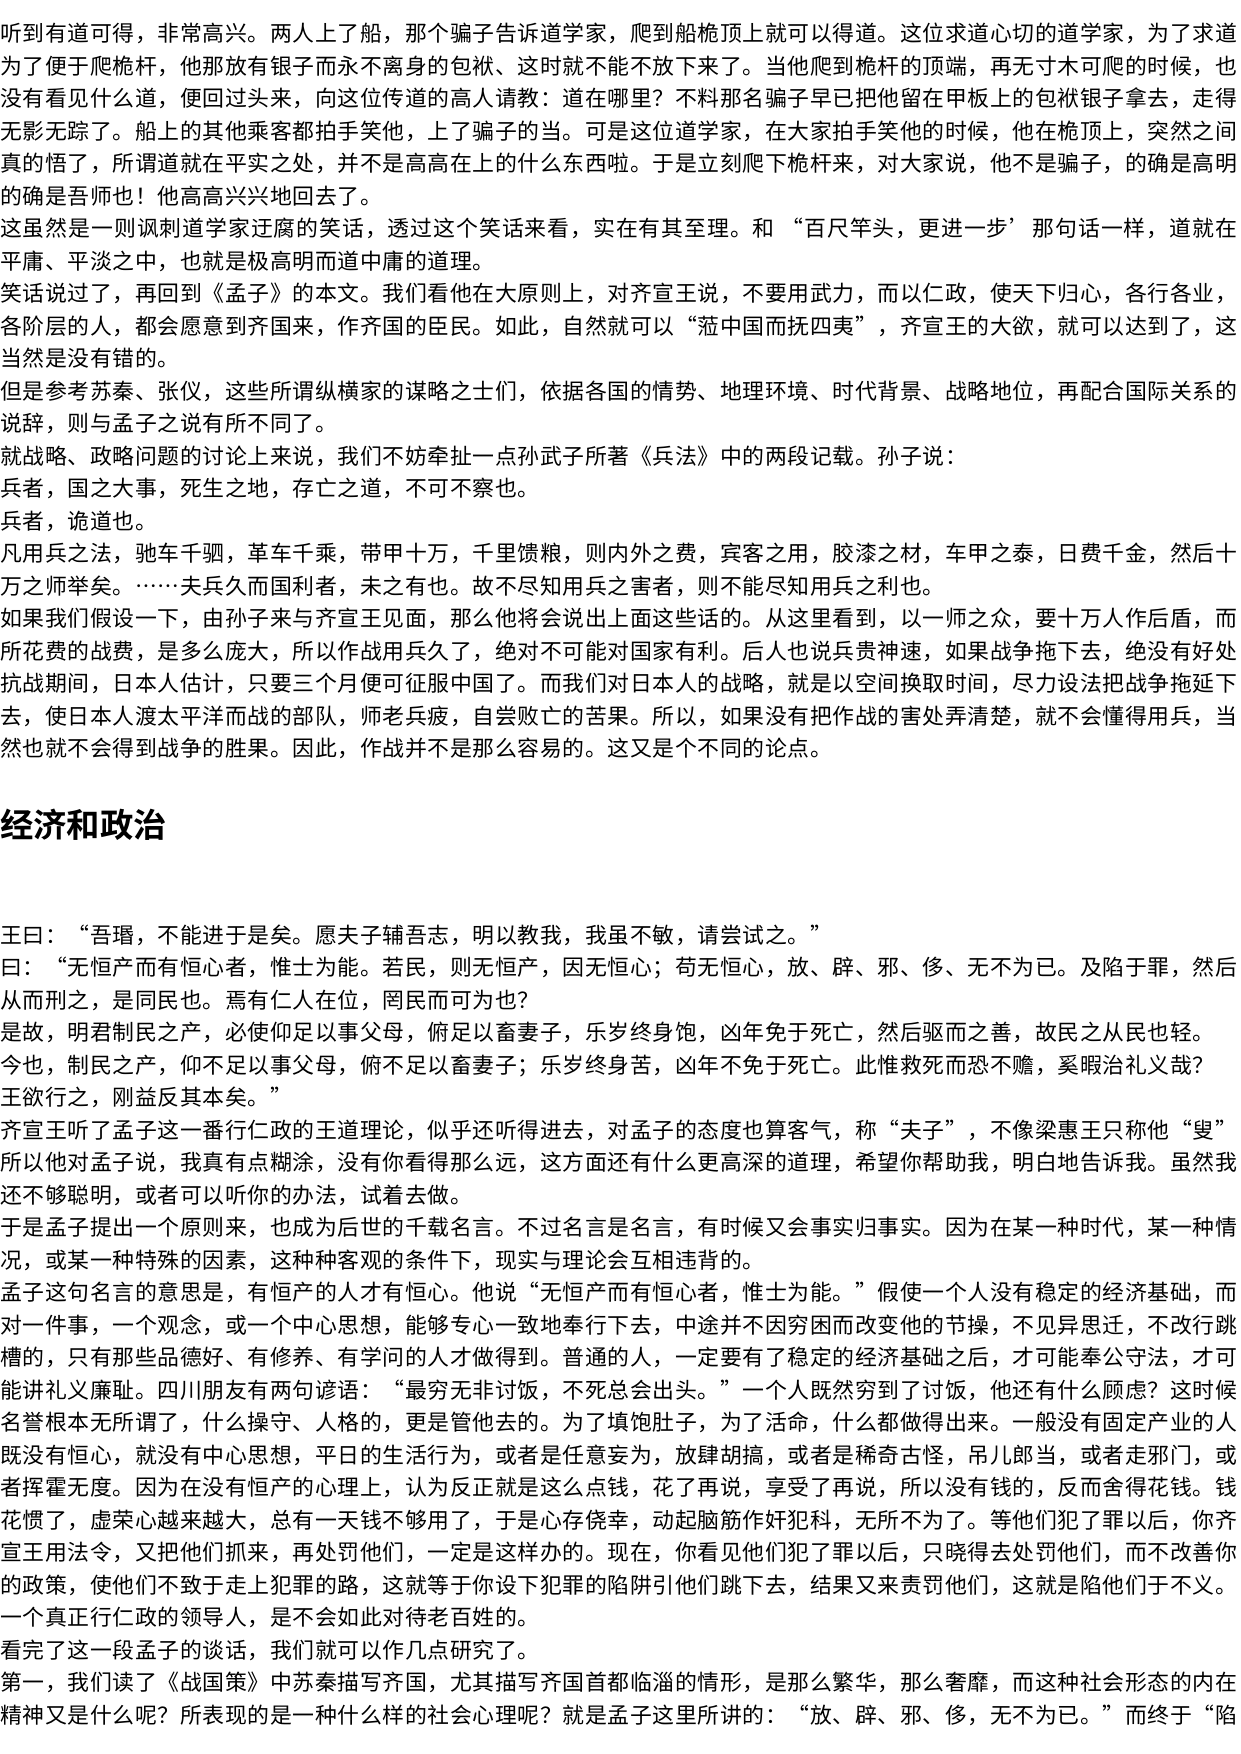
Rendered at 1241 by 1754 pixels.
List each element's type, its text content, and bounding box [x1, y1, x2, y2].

text 于是孟子提出一个原则来，也成为后世的千载名言。不过名言是名言，有时候又会事实归事实。因为在某一种时代，某一种情况，或某一种特殊的因素，这种种客观的条件下，现实与理论会互相违背的。 [0, 1210, 1240, 1275]
text 是故，明君制民之产，必使仰足以事父母，俯足以畜妻子，乐岁终身饱，凶年免于死亡，然后驱而之善，故民之从民也轻。 [0, 1015, 1240, 1047]
text 今也，制民之产，仰不足以事父母，俯不足以畜妻子；乐岁终身苦，凶年不免于死亡。此惟救死而恐不赡，奚暇治礼义哉？ [0, 1047, 1240, 1080]
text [0, 1665, 1240, 1730]
text 但是参考苏秦、张仪，这些所谓纵横家的谋略之士们，依据各国的情势、地理环境、时代背景、战略地位，再配合国际关系的说辞，则与孟子之说有所不同了。 [0, 373, 1240, 438]
text 这虽然是一则讽刺道学家迂腐的笑话，透过这个笑话来看，实在有其至理。和 “百尺竿头，更进一步’那句话一样，道就在平庸、平淡之中，也就是极高明而道中庸的道理。 [0, 211, 1240, 276]
text 笑话说过了，再回到《孟子》的本文。我们看他在大原则上，对齐宣王说，不要用武力，而以仁政，使天下归心，各行各业，各阶层的人，都会愿意到齐国来，作齐国的臣民。如此，自然就可以“蒞中国而抚四夷”，齐宣王的大欲，就可以达到了，这当然是没有错的。 [0, 276, 1240, 373]
text 凡用兵之法，驰车千驷，革车千乘，带甲十万，千里馈粮，则内外之费，宾客之用，胶漆之材，车甲之泰，日费千金，然后十万之师举矣。……夫兵久而国利者，未之有也。故不尽知用兵之害者，则不能尽知用兵之利也。 [0, 536, 1240, 601]
text 曰：“无恒产而有恒心者，惟士为能。若民，则无恒产，因无恒心；苟无恒心，放、辟、邪、侈、无不为已。及陷于罪，然后从而刑之，是同民也。焉有仁人在位，罔民而可为也？ [0, 950, 1240, 1015]
text 王欲行之，刚益反其本矣。” [0, 1080, 1240, 1112]
text 看完了这一段孟子的谈话，我们就可以作几点研究了。 [0, 1632, 1240, 1665]
text 如果我们假设一下，由孙子来与齐宣王见面，那么他将会说出上面这些话的。从这里看到，以一师之众，要十万人作后盾，而所花费的战费，是多么庞大，所以作战用兵久了，绝对不可能对国家有利。后人也说兵贵神速，如果战争拖下去，绝没有好处。抗战期间，日本人估计，只要三个月便可征服中国了。而我们对日本人的战略，就是以空间换取时间，尽力设法把战争拖延下去，使日本人渡太平洋而战的部队，师老兵疲，自尝败亡的苦果。所以，如果没有把作战的害处弄清楚，就不会懂得用兵，当然也就不会得到战争的胜果。因此，作战并不是那么容易的。这又是个不同的论点。 [0, 601, 1240, 763]
text 王曰：“吾瑉，不能进于是矣。愿夫子辅吾志，明以教我，我虽不敏，请尝试之。” [0, 917, 1240, 950]
text 兵者，国之大事，死生之地，存亡之道，不可不察也。 [0, 471, 1240, 503]
text 兵者，诡道也。 [0, 503, 1240, 536]
text 孟子这句名言的意思是，有恒产的人才有恒心。他说“无恒产而有恒心者，惟士为能。”假使一个人没有稳定的经济基础，而对一件事，一个观念，或一个中心思想，能够专心一致地奉行下去，中途并不因穷困而改变他的节操，不见异思迁，不改行跳槽的，只有那些品德好、有修养、有学问的人才做得到。普通的人，一定要有了稳定的经济基础之后，才可能奉公守法，才可能讲礼义廉耻。四川朋友有两句谚语：“最穷无非讨饭，不死总会出头。”一个人既然穷到了讨饭，他还有什么顾虑？这时候名誉根本无所谓了，什么操守、人格的，更是管他去的。为了填饱肚子，为了活命，什么都做得出来。一般没有固定产业的人，既没有恒心，就没有中心思想，平日的生活行为，或者是任意妄为，放肆胡搞，或者是稀奇古怪，吊儿郎当，或者走邪门，或者挥霍无度。因为在没有恒产的心理上，认为反正就是这么点钱，花了再说，享受了再说，所以没有钱的，反而舍得花钱。钱花惯了，虚荣心越来越大，总有一天钱不够用了，于是心存侥幸，动起脑筋作奸犯科，无所不为了。等他们犯了罪以后，你齐宣王用法令，又把他们抓来，再处罚他们，一定是这样办的。现在，你看见他们犯了罪以后，只晓得去处罚他们，而不改善你的政策，使他们不致于走上犯罪的路，这就等于你设下犯罪的陷阱引他们跳下去，结果又来责罚他们，这就是陷他们于不义。一个真正行仁政的领导人，是不会如此对待老百姓的。 [0, 1275, 1240, 1632]
text 就战略、政略问题的讨论上来说，我们不妨牵扯一点孙武子所著《兵法》中的两段记载。孙子说： [0, 438, 1240, 471]
subtitle 经济和政治 [0, 790, 1240, 855]
text 齐宣王听了孟子这一番行仁政的王道理论，似乎还听得进去，对孟子的态度也算客气，称“夫子”，不像梁惠王只称他“叟”。所以他对孟子说，我真有点糊涂，没有你看得那么远，这方面还有什么更高深的道理，希望你帮助我，明白地告诉我。虽然我还不够聪明，或者可以听你的办法，试着去做。 [0, 1112, 1240, 1210]
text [0, 16, 1240, 211]
